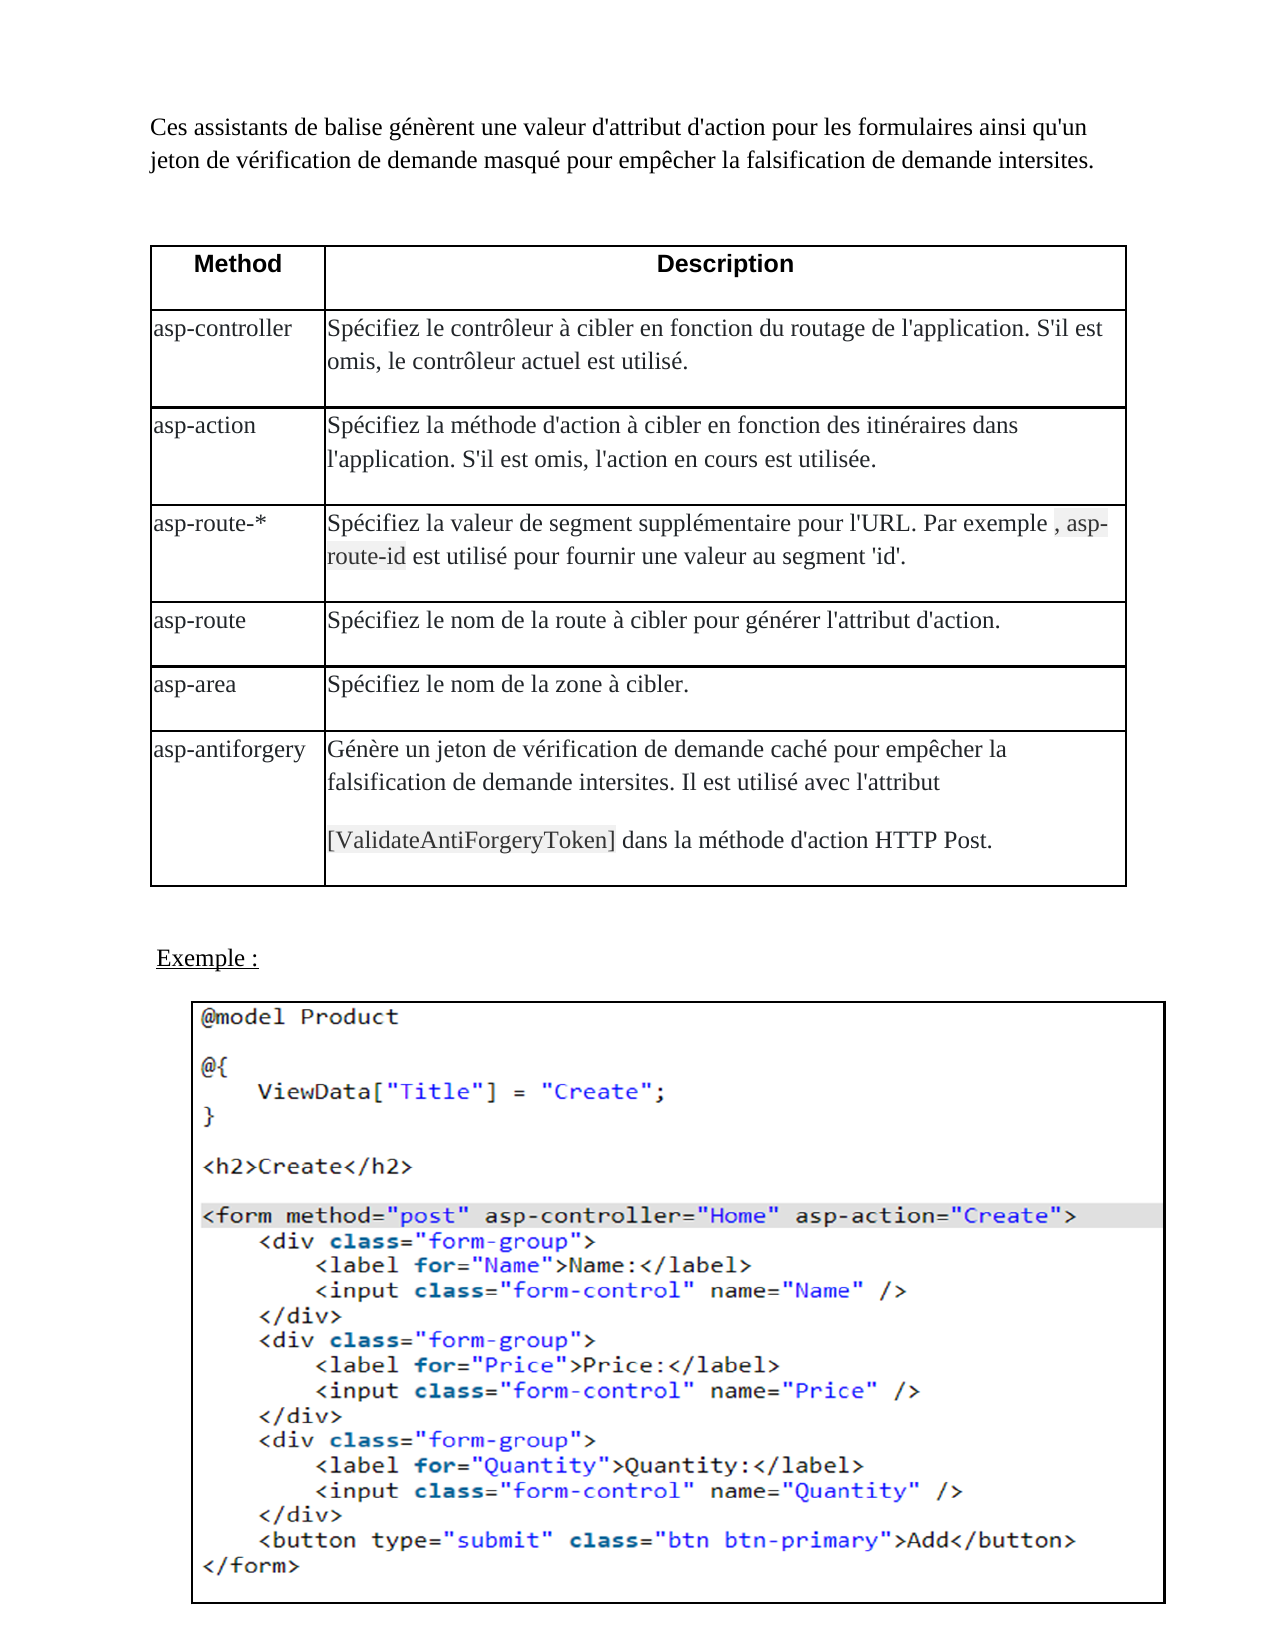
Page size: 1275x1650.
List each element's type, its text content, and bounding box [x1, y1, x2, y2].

table_cell Spécifiez la méthode d'action à cibler en fonction des itinéraires dans l'application. S'il est omis, l'action en cours est utilisée. [326, 409, 1125, 504]
table_cell Spécifiez le nom de la zone à cibler. [326, 668, 1125, 729]
text Exemple : [150, 943, 1125, 972]
table_cell asp-route-* [152, 506, 324, 601]
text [150, 112, 1125, 174]
table_cell asp-route [152, 603, 324, 665]
table_cell Spécifiez le contrôleur à cibler en fonction du routage de l'application. S'il est omis, le contrôleur actuel est utilisé. [326, 311, 1125, 406]
table_header Description [326, 247, 1125, 309]
table_cell Spécifiez la valeur de segment supplémentaire pour l'URL. Par exemple , asp-route-id est utilisé pour fournir une valeur au segment 'id'. [326, 506, 1125, 601]
table_cell asp-action [152, 409, 324, 504]
table_cell asp-antiforgery [152, 732, 324, 885]
table_cell asp-area [152, 668, 324, 729]
table_cell Spécifiez le nom de la route à cibler pour générer l'attribut d'action. [326, 603, 1125, 665]
table_cell Génère un jeton de vérification de demande caché pour empêcher la falsification de demande intersites. Il est utilisé avec l'attribut [ValidateAntiForgeryToken] dans la méthode d'action HTTP Post. [326, 732, 1125, 885]
table_header Method [152, 247, 324, 309]
table_cell asp-controller [152, 311, 324, 406]
picture [193, 1003, 1163, 1602]
